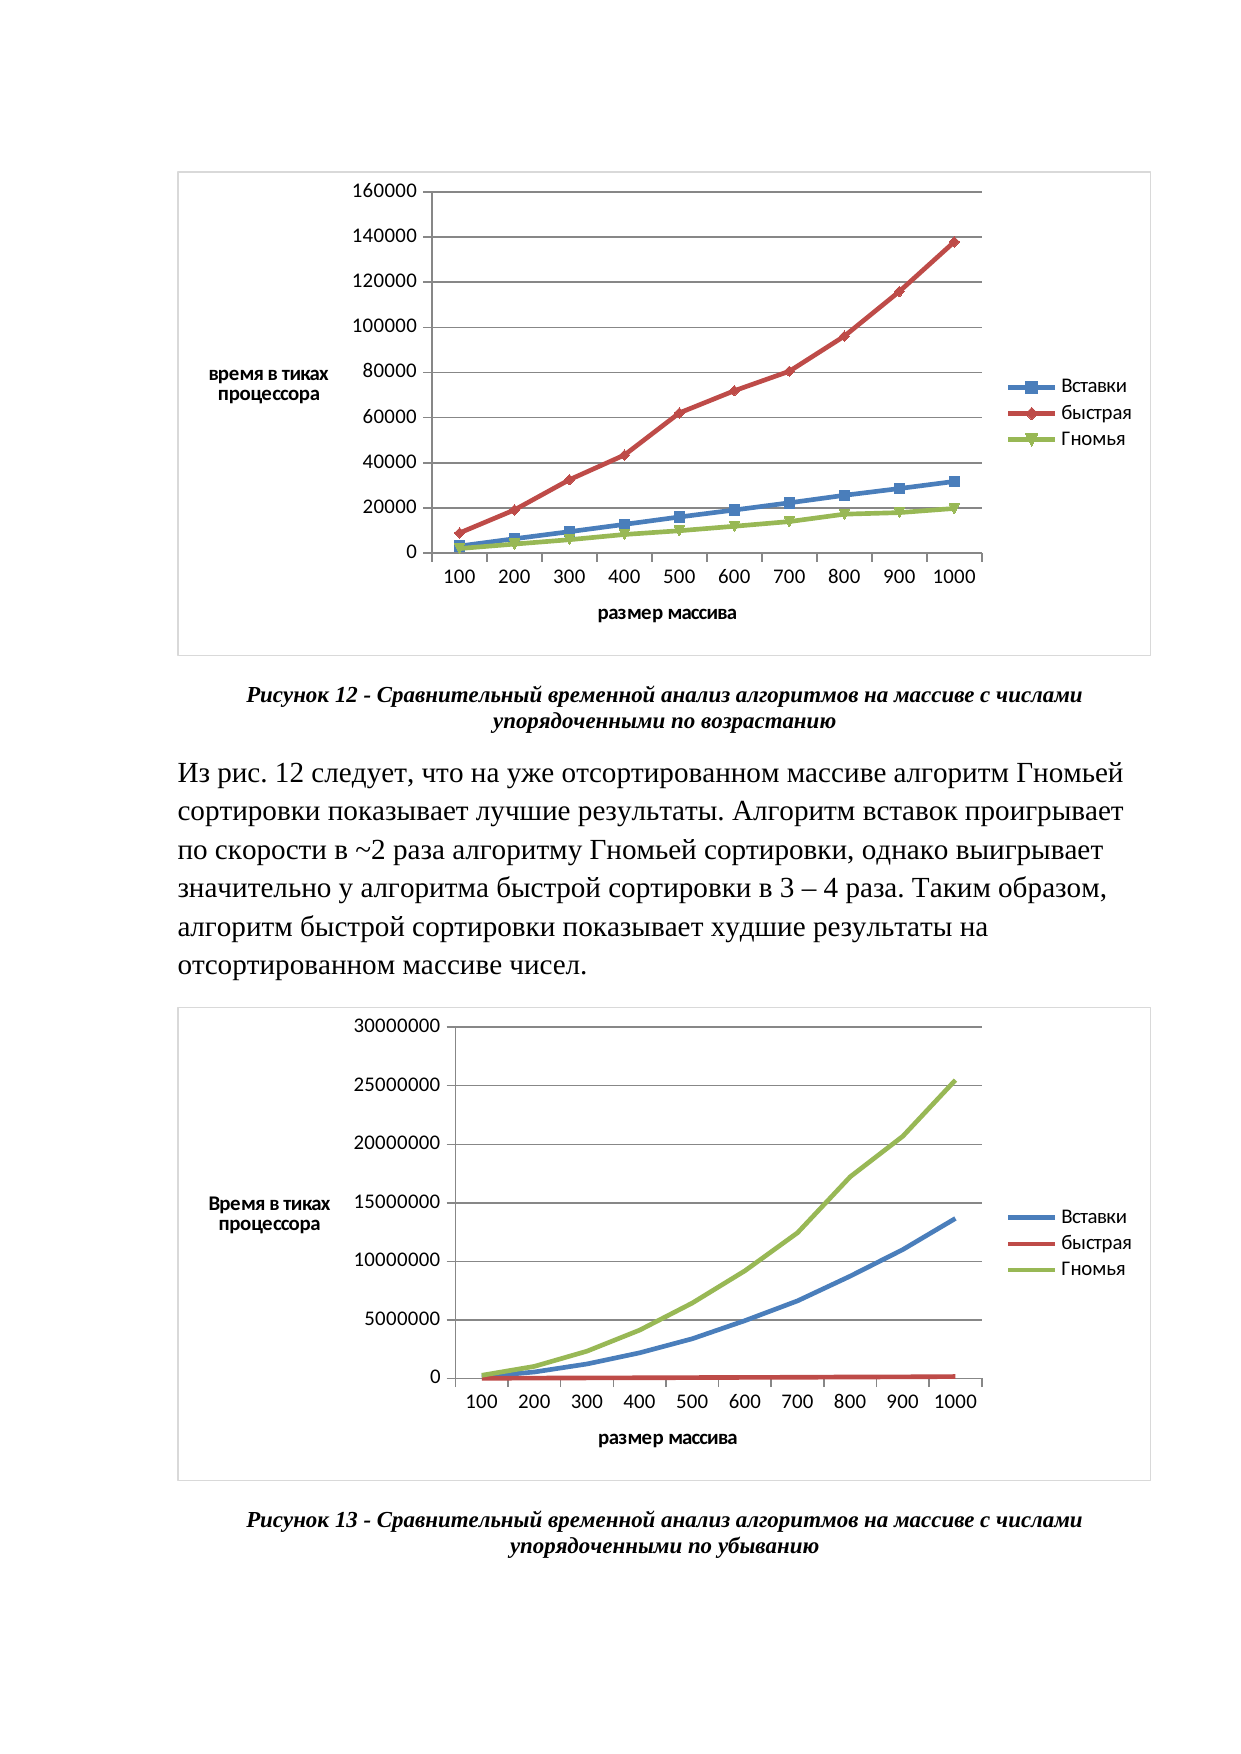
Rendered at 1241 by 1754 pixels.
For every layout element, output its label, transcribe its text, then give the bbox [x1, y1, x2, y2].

text Рисунок 13 - Сравнительный временной анализ алгоритмов на массиве с числами упорядоченными по убыванию [177, 1506, 1152, 1559]
text Рисунок 12 - Сравнительный временной анализ алгоритмов на массиве с числами упорядоченными по возрастанию [177, 681, 1152, 734]
text Из рис. 12 следует, что на уже отсортированном массиве алгоритм Гномьей сортировки показывает лучшие результаты. Алгоритм вставок проигрывает по скорости в ~2 раза алгоритму Гномьей сортировки, однако выигрывает значительно у алгоритма быстрой сортировки в 3 – 4 раза. Таким образом, алгоритм быстрой сортировки показывает худшие результаты на отсортированном массиве чисел. [177, 755, 1152, 981]
